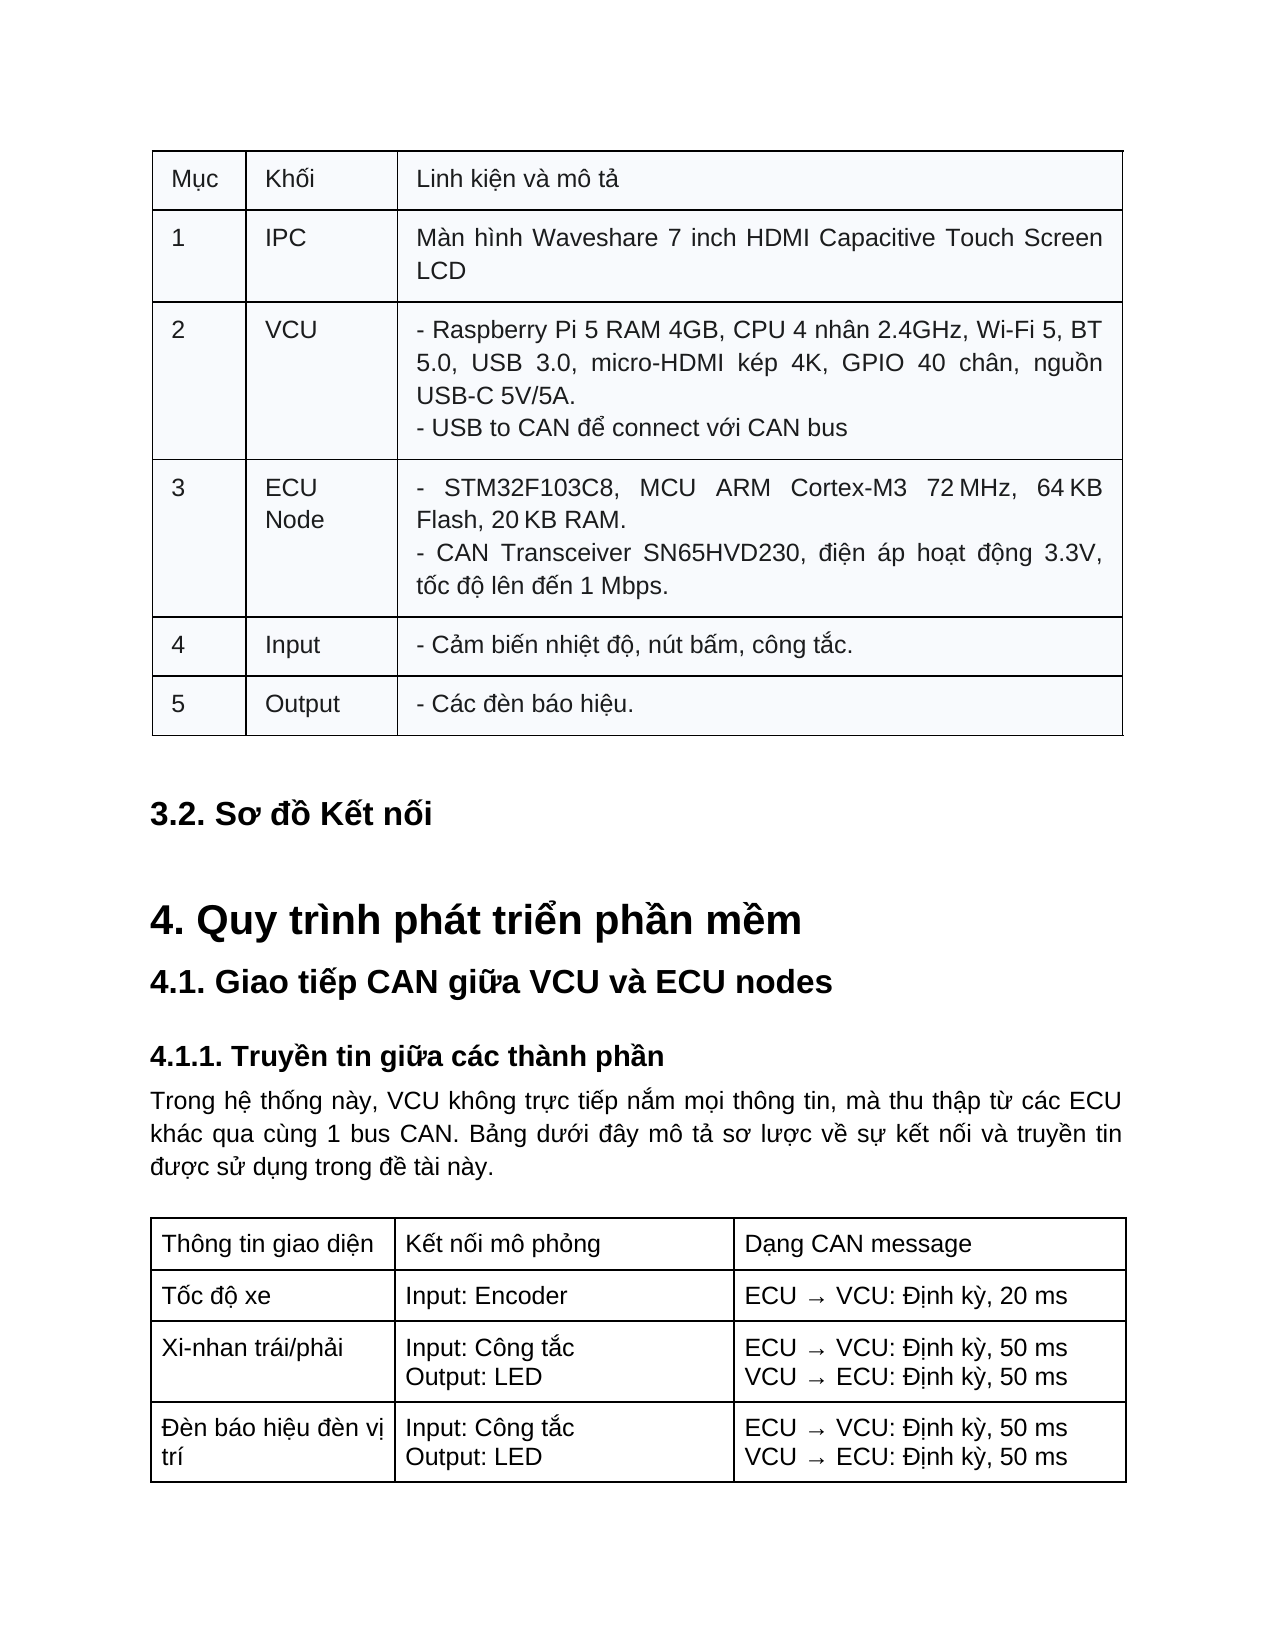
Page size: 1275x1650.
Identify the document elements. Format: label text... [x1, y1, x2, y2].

subtitle 4.1. Giao tiếp CAN giữa VCU và ECU nodes [150, 962, 1125, 1001]
subtitle 3.2. Sơ đồ Kết nối [150, 794, 1125, 832]
text Trong hệ thống này, VCU không trực tiếp nắm mọi thông tin, mà thu thập từ các ECU khác qua cùng 1 bus CAN. Bảng dưới đây mô tả sơ lược về sự kết nối và truyền tin được sử dụng trong đề tài này. [150, 1086, 1125, 1180]
subtitle 4. Quy trình phát triển phần mềm [150, 895, 1125, 943]
subtitle 4.1.1. Truyền tin giữa các thành phần [150, 1039, 1125, 1073]
